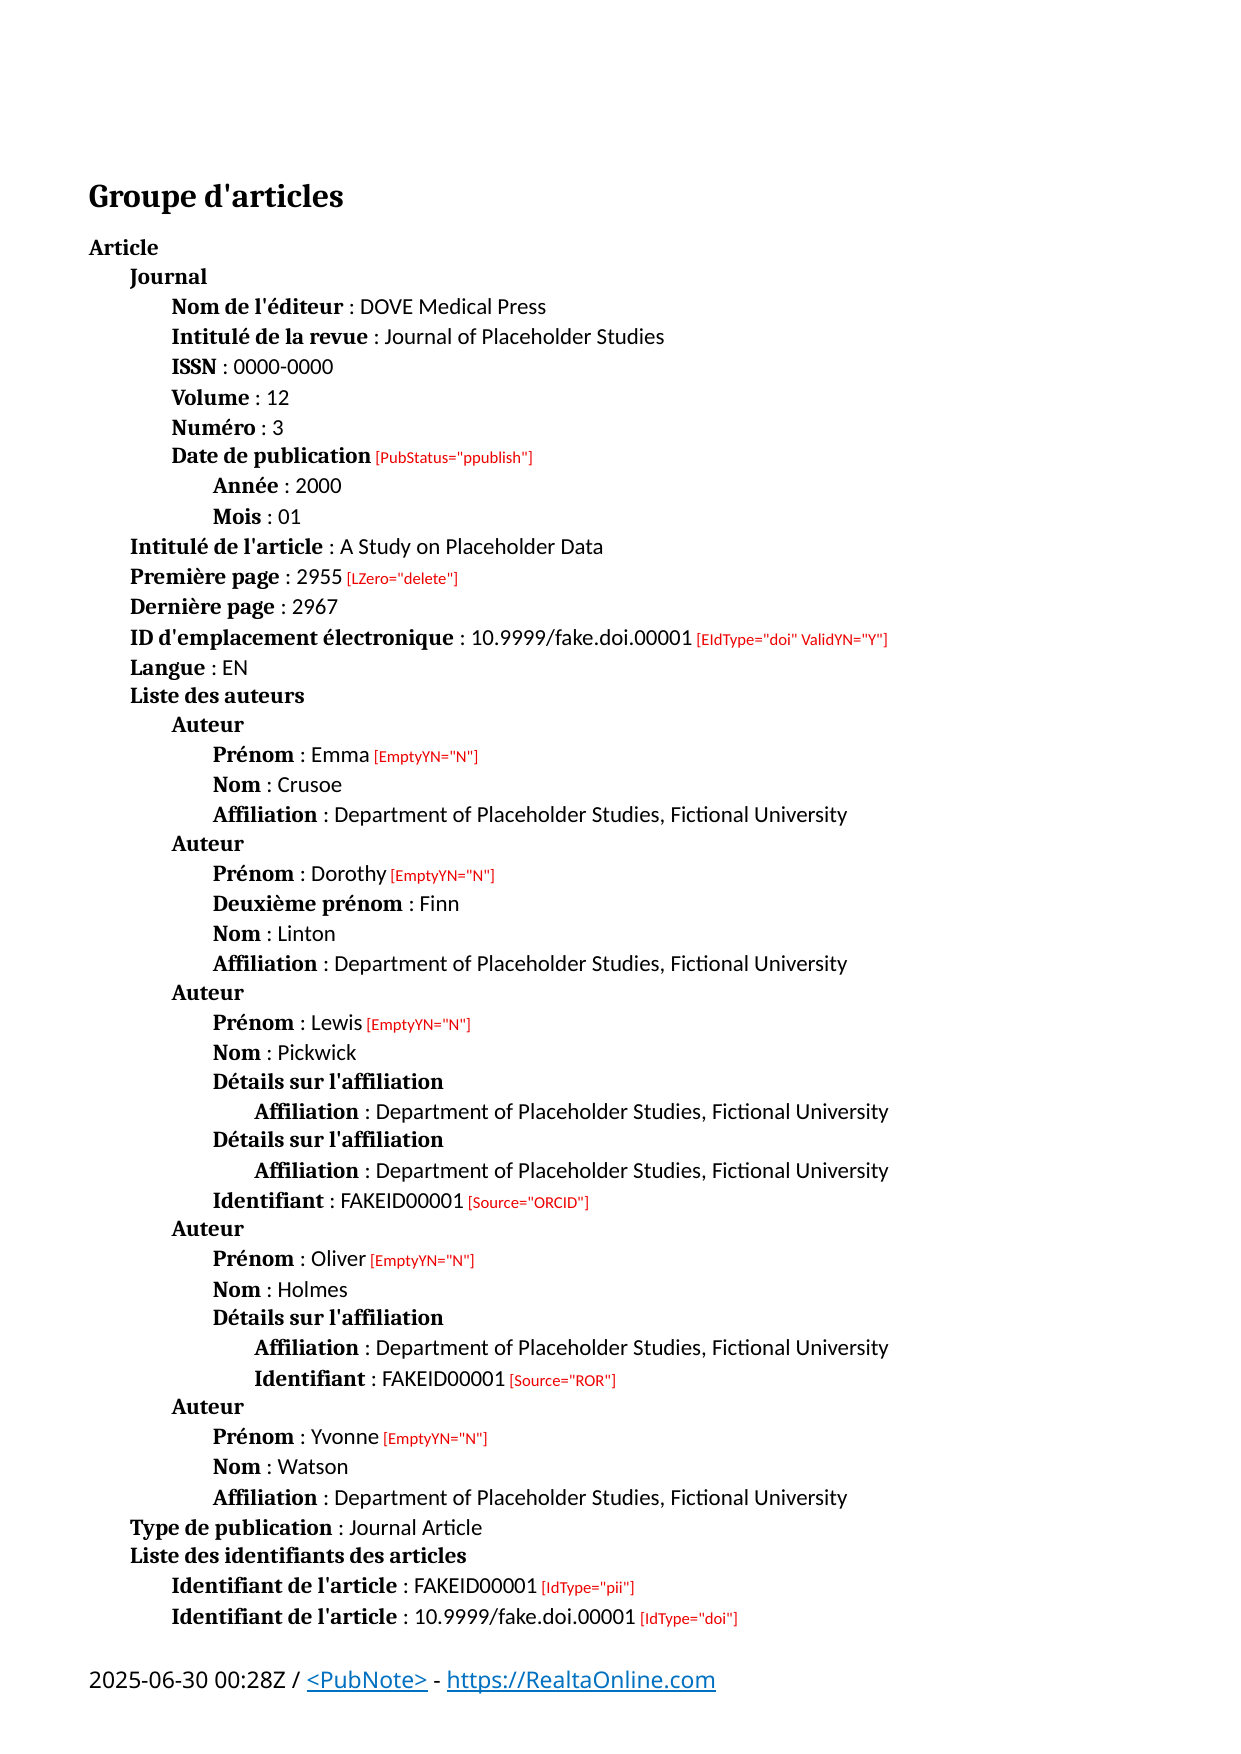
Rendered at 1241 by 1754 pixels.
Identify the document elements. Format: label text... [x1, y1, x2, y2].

text Liste des auteurs [130, 683, 1152, 709]
text Détails sur l'affiliation [213, 1127, 1152, 1154]
text Identifiant : FAKEID00001 [Source="ROR"] [254, 1364, 1152, 1392]
text Prénom : Oliver [EmptyYN="N"] [213, 1244, 1152, 1273]
text Article [89, 235, 1152, 262]
text Mois : 01 [213, 502, 1152, 530]
text Identifiant : FAKEID00001 [Source="ORCID"] [213, 1186, 1152, 1214]
text Nom de l'éditeur : DOVE Medical Press [171, 292, 1152, 320]
text Date de publication [PubStatus="ppublish"] [171, 443, 1152, 469]
text Langue : EN [130, 653, 1152, 681]
text Numéro : 3 [171, 413, 1152, 441]
text Intitulé de l'article : A Study on Placeholder Data [130, 532, 1152, 560]
text Prénom : Dorothy [EmptyYN="N"] [213, 859, 1152, 887]
text Nom : Watson [213, 1452, 1152, 1481]
text Liste des identifiants des articles [130, 1543, 1152, 1569]
text ID d'emplacement électronique : 10.9999/fake.doi.00001 [EIdType="doi" ValidYN="Y"] [130, 623, 1152, 651]
text Type de publication : Journal Article [130, 1513, 1152, 1541]
text Affiliation : Department of Placeholder Studies, Fictional University [213, 949, 1152, 978]
text Année : 2000 [213, 472, 1152, 499]
text Auteur [171, 1394, 1152, 1420]
text Nom : Linton [213, 919, 1152, 947]
text Nom : Crusoe [213, 770, 1152, 798]
text Dernière page : 2967 [130, 592, 1152, 620]
text Journal [130, 264, 1152, 290]
text Prénom : Yvonne [EmptyYN="N"] [213, 1422, 1152, 1450]
text Nom : Holmes [213, 1275, 1152, 1303]
text ISSN : 0000-0000 [171, 352, 1152, 381]
text Affiliation : Department of Placeholder Studies, Fictional University [254, 1097, 1152, 1125]
text Affiliation : Department of Placeholder Studies, Fictional University [254, 1156, 1152, 1184]
text Affiliation : Department of Placeholder Studies, Fictional University [213, 800, 1152, 828]
subtitle Groupe d'articles [89, 177, 1152, 216]
text Intitulé de la revue : Journal of Placeholder Studies [171, 322, 1152, 350]
text Détails sur l'affiliation [213, 1305, 1152, 1331]
text Volume : 12 [171, 383, 1152, 411]
text Auteur [171, 980, 1152, 1006]
text Prénom : Emma [EmptyYN="N"] [213, 740, 1152, 768]
text Détails sur l'affiliation [213, 1069, 1152, 1095]
text Deuxième prénom : Finn [213, 889, 1152, 917]
text Auteur [171, 831, 1152, 857]
text Identifiant de l'article : FAKEID00001 [IdType="pii"] [171, 1572, 1152, 1599]
text Auteur [171, 711, 1152, 738]
text Prénom : Lewis [EmptyYN="N"] [213, 1008, 1152, 1036]
text Affiliation : Department of Placeholder Studies, Fictional University [254, 1333, 1152, 1361]
text Nom : Pickwick [213, 1038, 1152, 1066]
text Auteur [171, 1216, 1152, 1242]
text Première page : 2955 [LZero="delete"] [130, 562, 1152, 590]
text Identifiant de l'article : 10.9999/fake.doi.00001 [IdType="doi"] [171, 1602, 1152, 1630]
text Affiliation : Department of Placeholder Studies, Fictional University [213, 1483, 1152, 1511]
